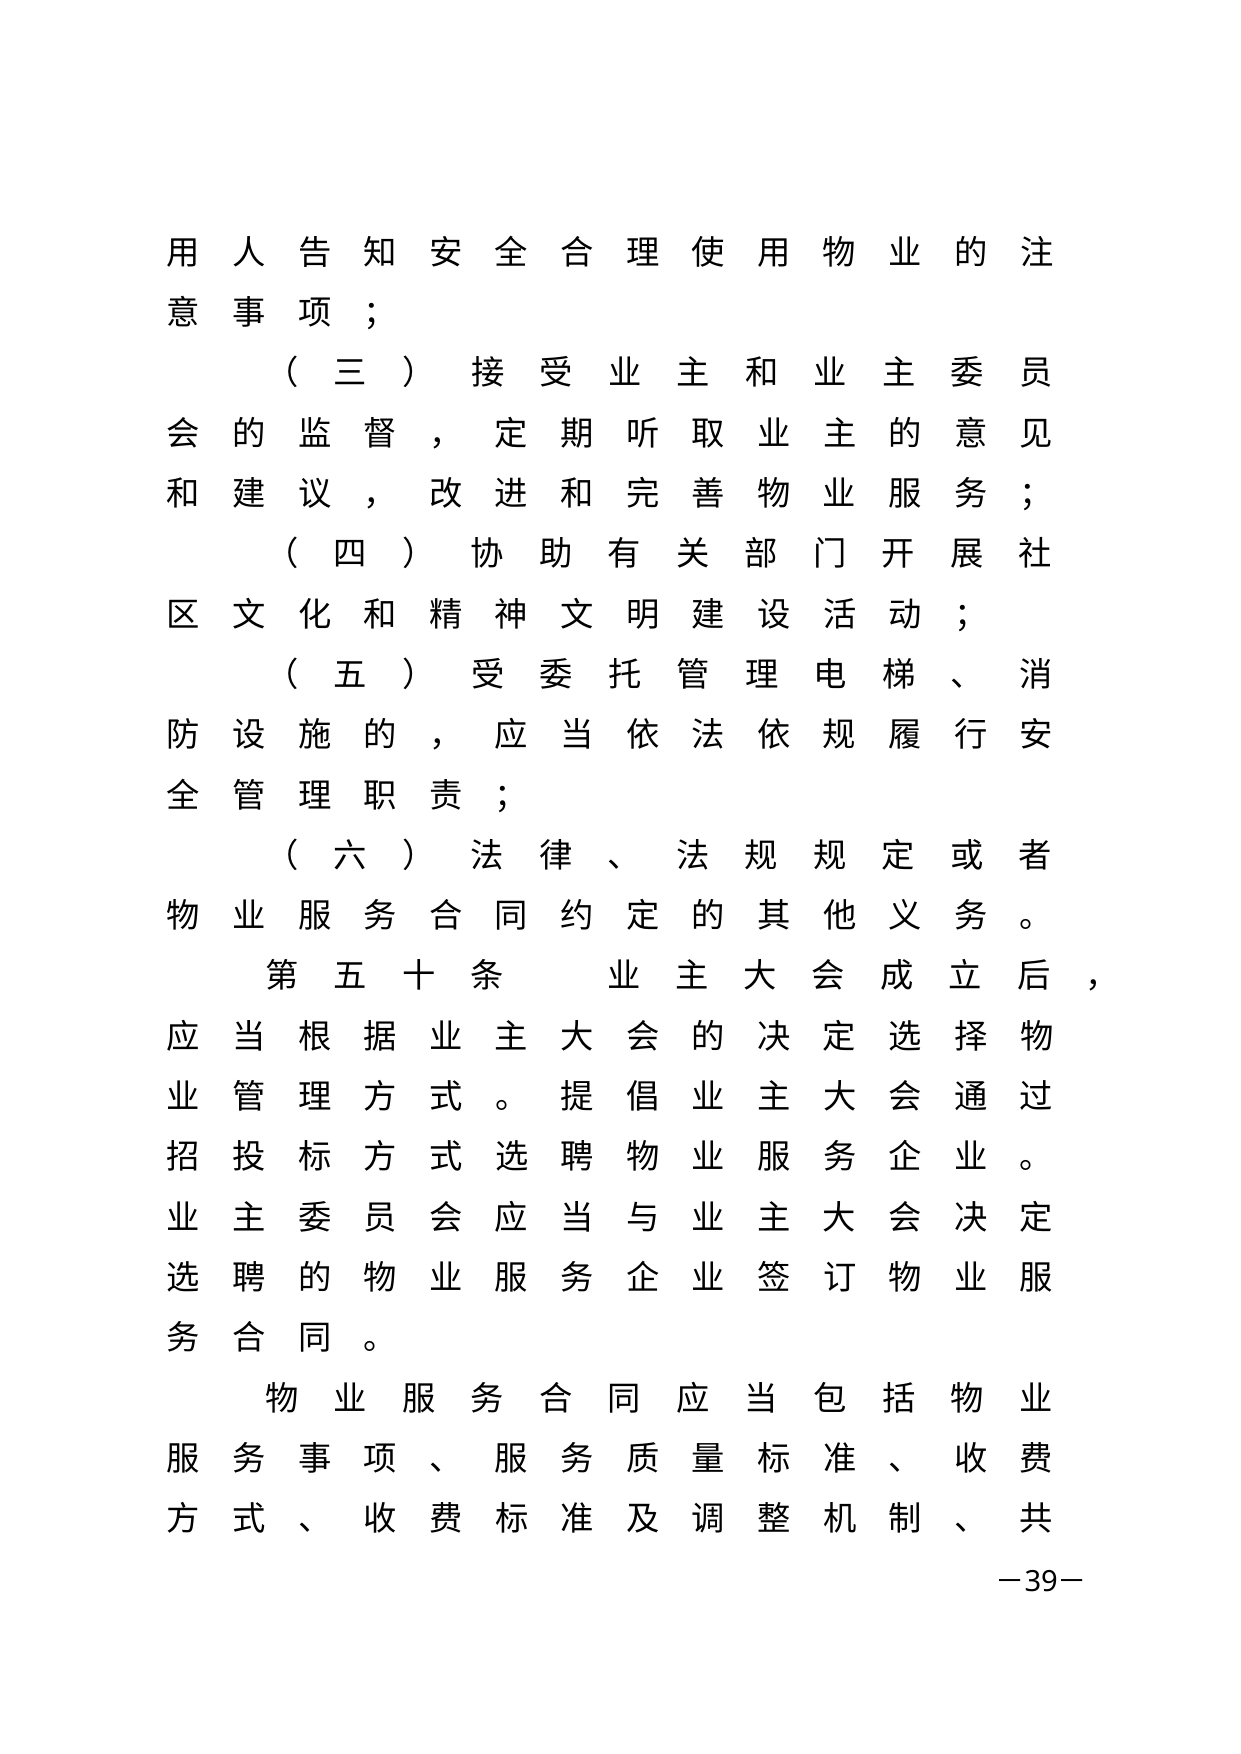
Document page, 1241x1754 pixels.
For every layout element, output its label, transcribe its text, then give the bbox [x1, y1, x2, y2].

text （三）接受业主和业主委员会的监督，定期听取业主的意见和建议，改进和完善物业服务； [167, 340, 1085, 521]
text （五）受委托管理电梯、消防设施的，应当依法依规履行安全管理职责； [167, 642, 1085, 823]
text 物业服务合同应当包括物业服务事项、服务质量标准、收费方式、收费标准及调整机制、共用设施设备维修范围和责任、双方权利义务、合同期限、违约责任等内容。 [167, 1365, 1085, 1546]
text （二）及时向业主、物业使用人告知安全合理使用物业的注意事项； [167, 219, 1085, 340]
text 第五十条 业主大会成立后，应当根据业主大会的决定选择物业管理方式。提倡业主大会通过招投标方式选聘物业服务企业。业主委员会应当与业主大会决定选聘的物业服务企业签订物业服务合同。 [167, 943, 1085, 1365]
text （六）法律、法规规定或者物业服务合同约定的其他义务。 [167, 823, 1085, 943]
text （四）协助有关部门开展社区文化和精神文明建设活动； [167, 521, 1085, 642]
